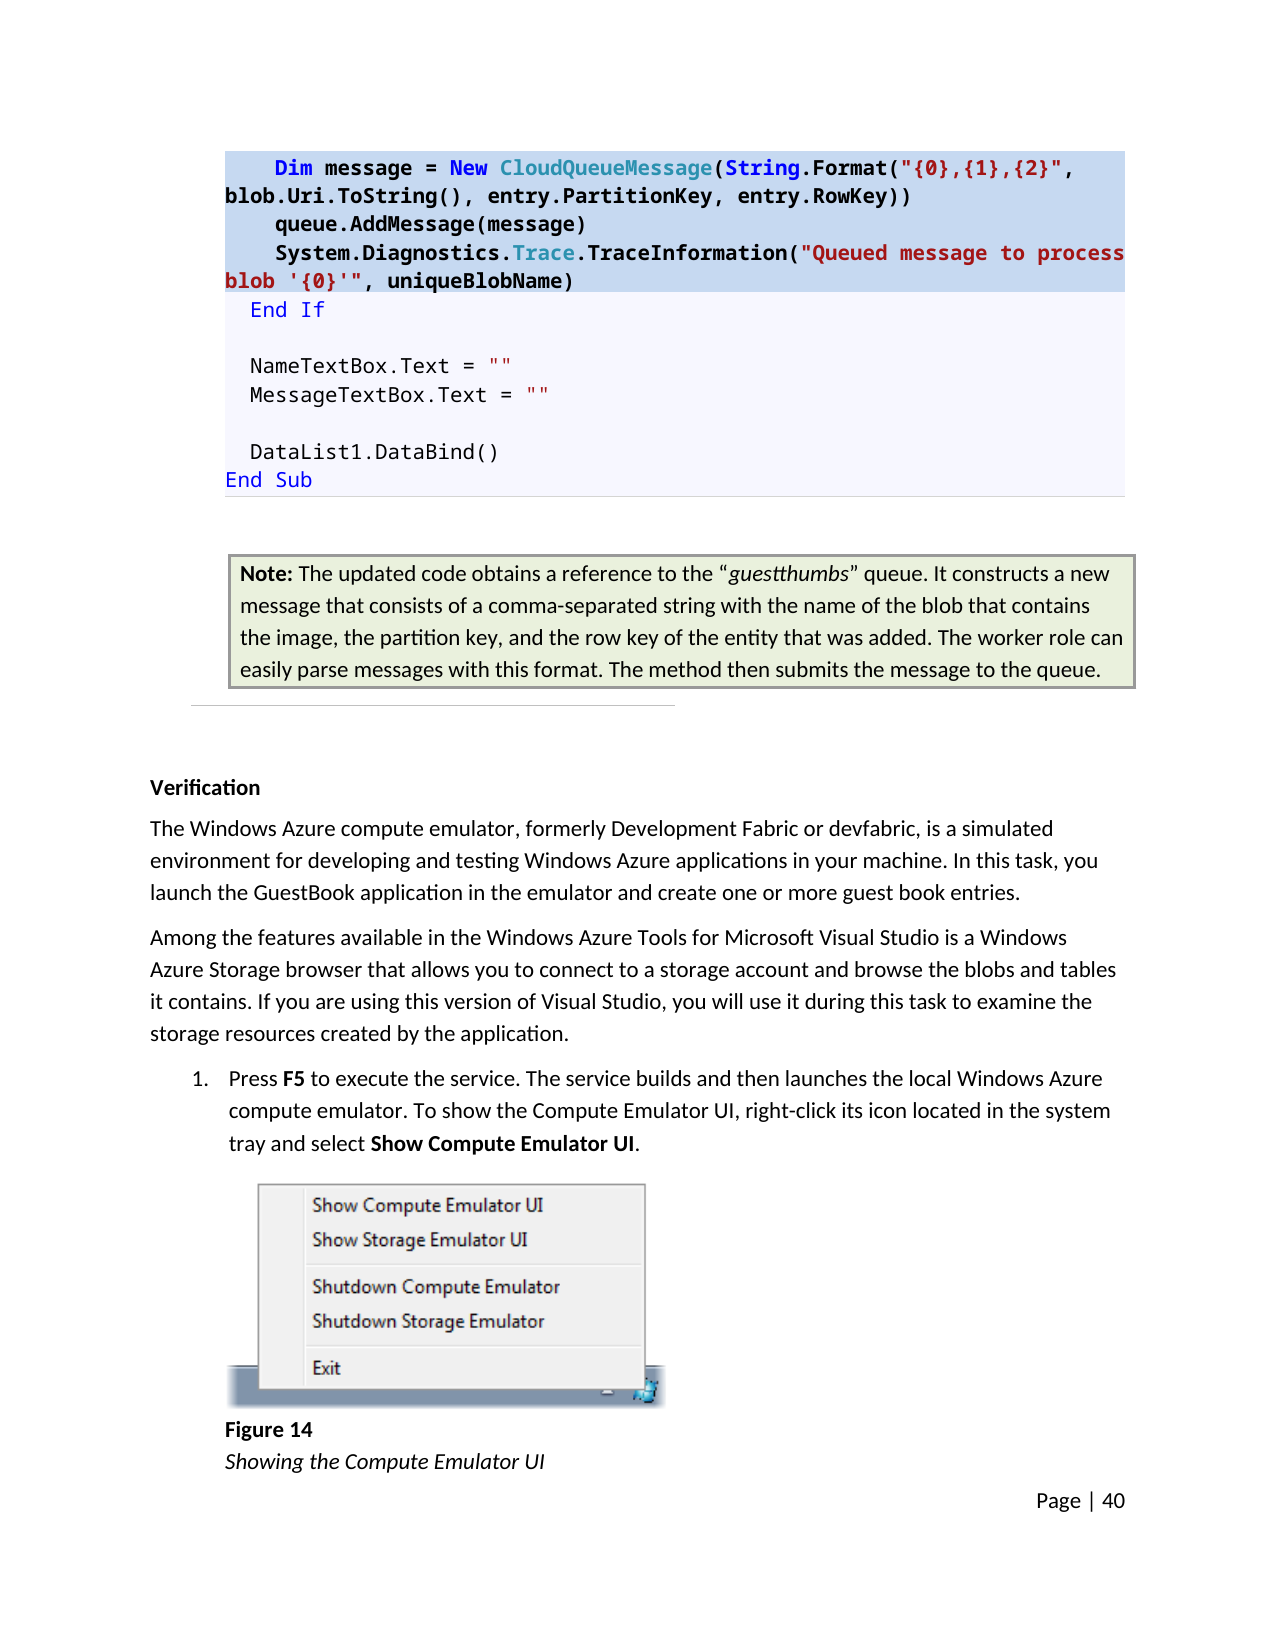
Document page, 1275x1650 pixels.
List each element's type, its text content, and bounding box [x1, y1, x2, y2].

list Note: The updated code obtains a reference to the “guestthumbs” queue. It constructs a new message that consists of a comma-separated string with the name of the blob that contains the image, the partition key, and the row key of the entity that was added. The worker role can easily parse messages with this format. The method then submits the message to the queue. [231, 557, 1133, 686]
text queue.AddMessage(message) [225, 207, 1125, 235]
text MessageTextBox.Text = "" [225, 377, 1125, 406]
text NameTextBox.Text = "" [225, 349, 1125, 377]
text Verification [150, 773, 1125, 801]
text Among the features available in the Windows Azure Tools for Microsoft Visual Studio is a Windows Azure Storage browser that allows you to connect to a storage account and browse the blobs and tables it contains. If you are using this version of Visual Studio, you will use it during this task to examine the storage resources created by the application. [150, 923, 1125, 1048]
list Press F5 to execute the service. The service builds and then launches the local Windows Azure compute emulator. To show the Compute Emulator UI, right-click its icon located in the system tray and select Show Compute Emulator UI. [191, 1064, 1125, 1157]
text Dim message = New CloudQueueMessage(String.Format("{0},{1},{2}", blob.Uri.ToString(), entry.PartitionKey, entry.RowKey)) [225, 151, 1125, 207]
text End If [225, 292, 1125, 321]
text End Sub [225, 463, 1125, 496]
list Showing the Compute Emulator UI [225, 1447, 1125, 1475]
text System.Diagnostics.Trace.TraceInformation("Queued message to process blob '{0}'", uniqueBlobName) [225, 235, 1125, 292]
list Figure 14 [225, 1415, 1125, 1443]
text The Windows Azure compute emulator, formerly Development Fabric or devfabric, is a simulated environment for developing and testing Windows Azure applications in your machine. In this task, you launch the GuestBook application in the emulator and create one or more guest book entries. [150, 814, 1125, 906]
text DataList1.DataBind() [225, 434, 1125, 463]
picture [225, 1173, 668, 1411]
